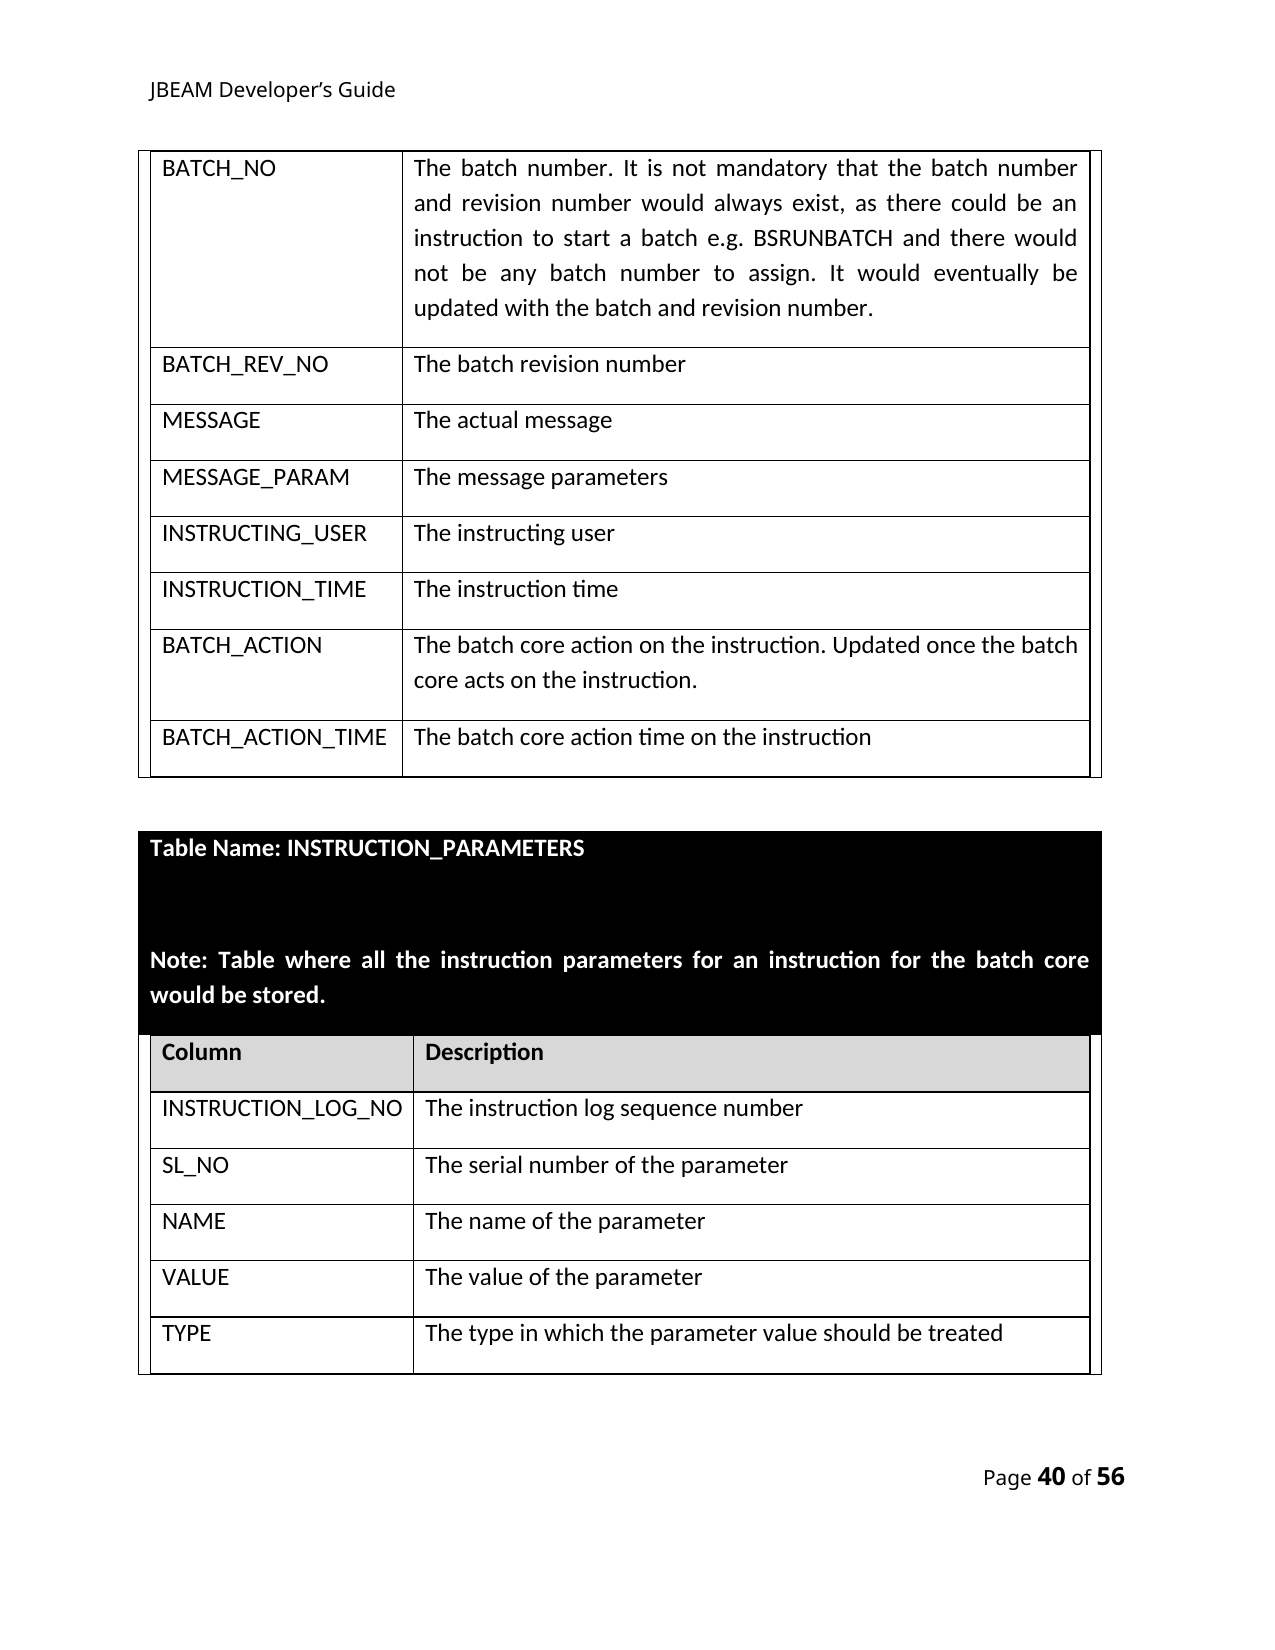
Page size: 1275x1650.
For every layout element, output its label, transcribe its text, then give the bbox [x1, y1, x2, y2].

table_cell [403, 461, 1089, 516]
table_cell [414, 1261, 1089, 1316]
table_cell [403, 517, 1089, 572]
table_cell [414, 1149, 1089, 1204]
table_cell [151, 1261, 413, 1316]
table_cell [403, 405, 1089, 460]
table_cell [151, 461, 402, 516]
table_cell [1091, 151, 1101, 777]
table_cell [414, 1205, 1089, 1260]
table_cell [403, 630, 1089, 720]
table_cell [151, 573, 402, 629]
table_cell [151, 348, 402, 404]
table_cell [151, 1205, 413, 1260]
table_cell [414, 1318, 1089, 1373]
table_cell [151, 1149, 413, 1204]
table_cell [151, 1093, 413, 1148]
table_cell [414, 1093, 1089, 1148]
table_cell [151, 630, 402, 720]
table_cell [403, 721, 1089, 776]
table_cell [139, 1035, 150, 1374]
table_cell [151, 1318, 413, 1373]
table_cell [403, 573, 1089, 629]
table_header Table Name: INSTRUCTION_PARAMETERS Note: Table where all the instruction parameters for an instruction for the batch core would be stored. [139, 832, 1101, 1034]
table_cell [403, 348, 1089, 404]
table_cell [151, 152, 402, 347]
table_cell [151, 721, 402, 776]
table_cell [151, 517, 402, 572]
table_cell [403, 152, 1089, 347]
table_cell [151, 405, 402, 460]
table_cell [139, 151, 150, 777]
table_cell [1091, 1035, 1101, 1374]
